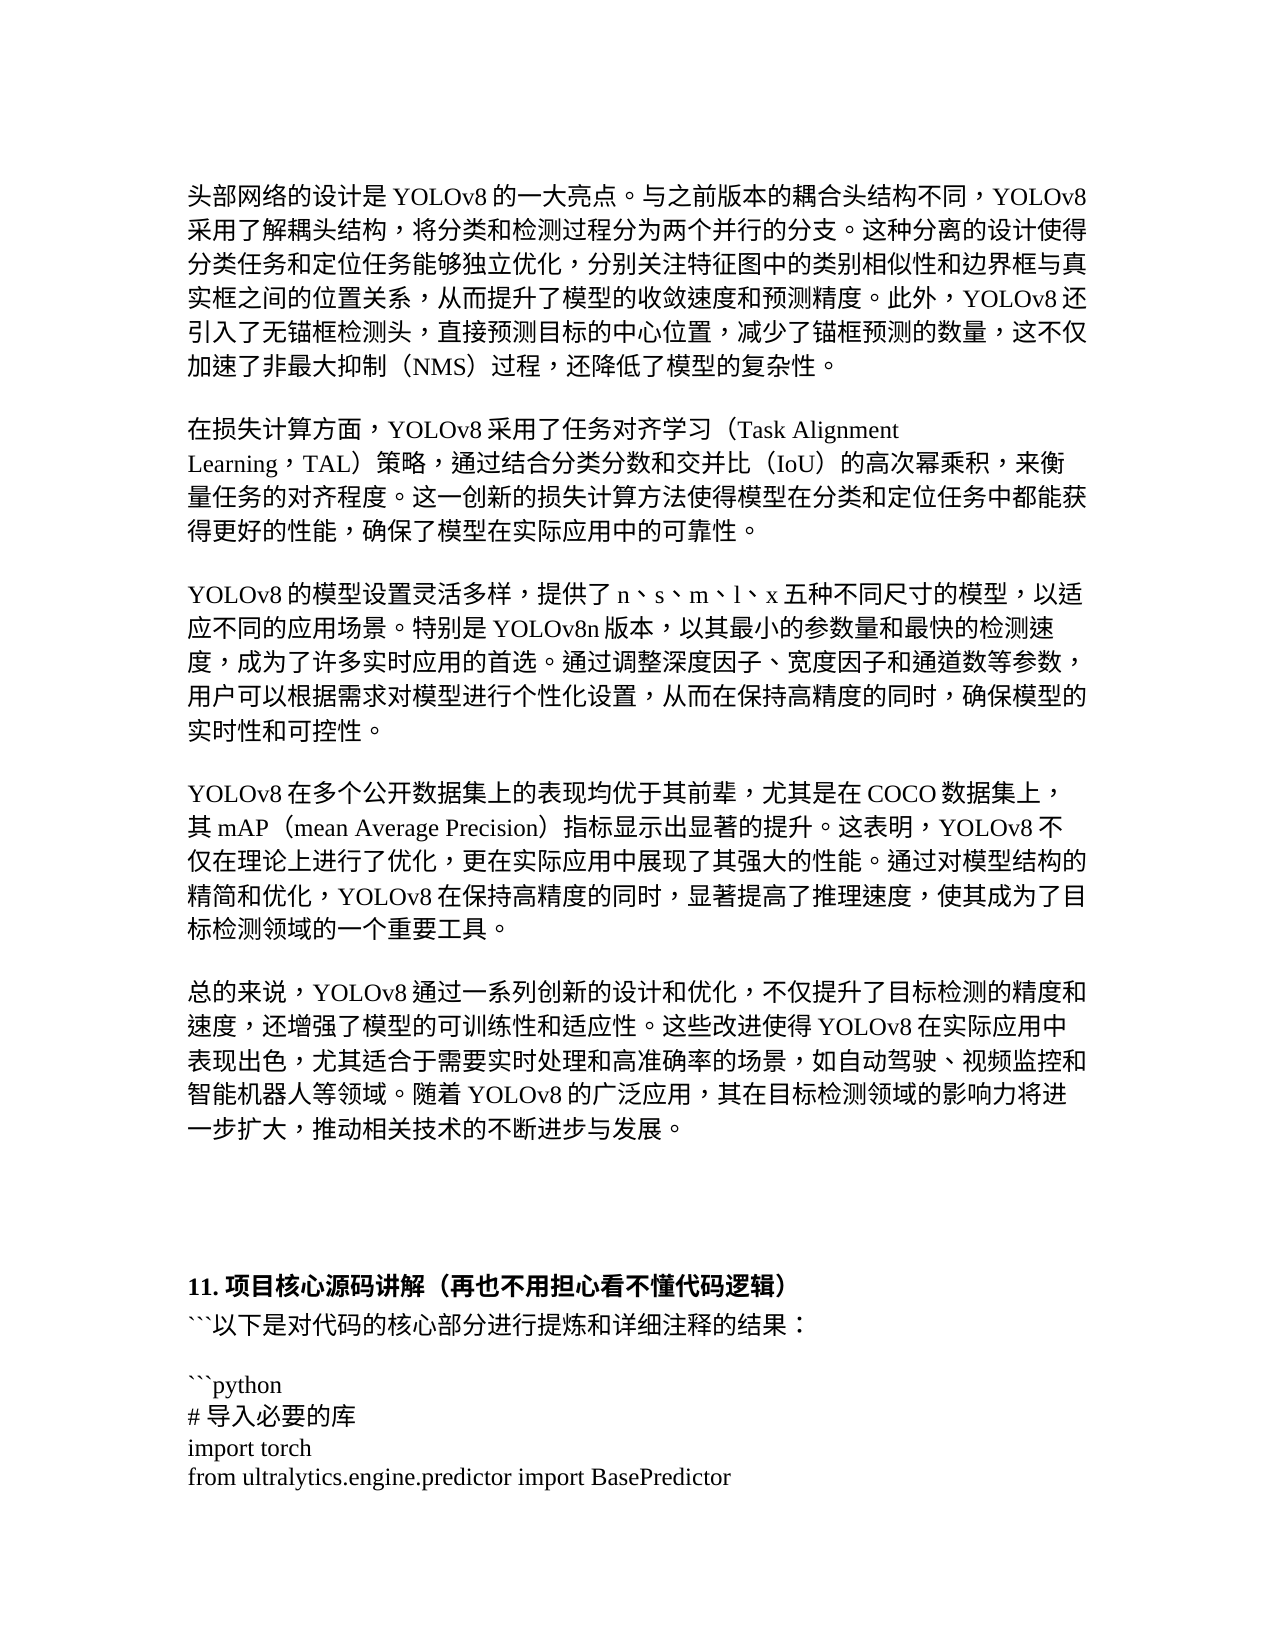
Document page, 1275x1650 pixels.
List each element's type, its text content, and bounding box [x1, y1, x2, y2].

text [187, 150, 1087, 1145]
subtitle 11. 项目核心源码讲解（再也不用担心看不懂代码逻辑） [187, 1268, 1087, 1302]
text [187, 1307, 1087, 1491]
